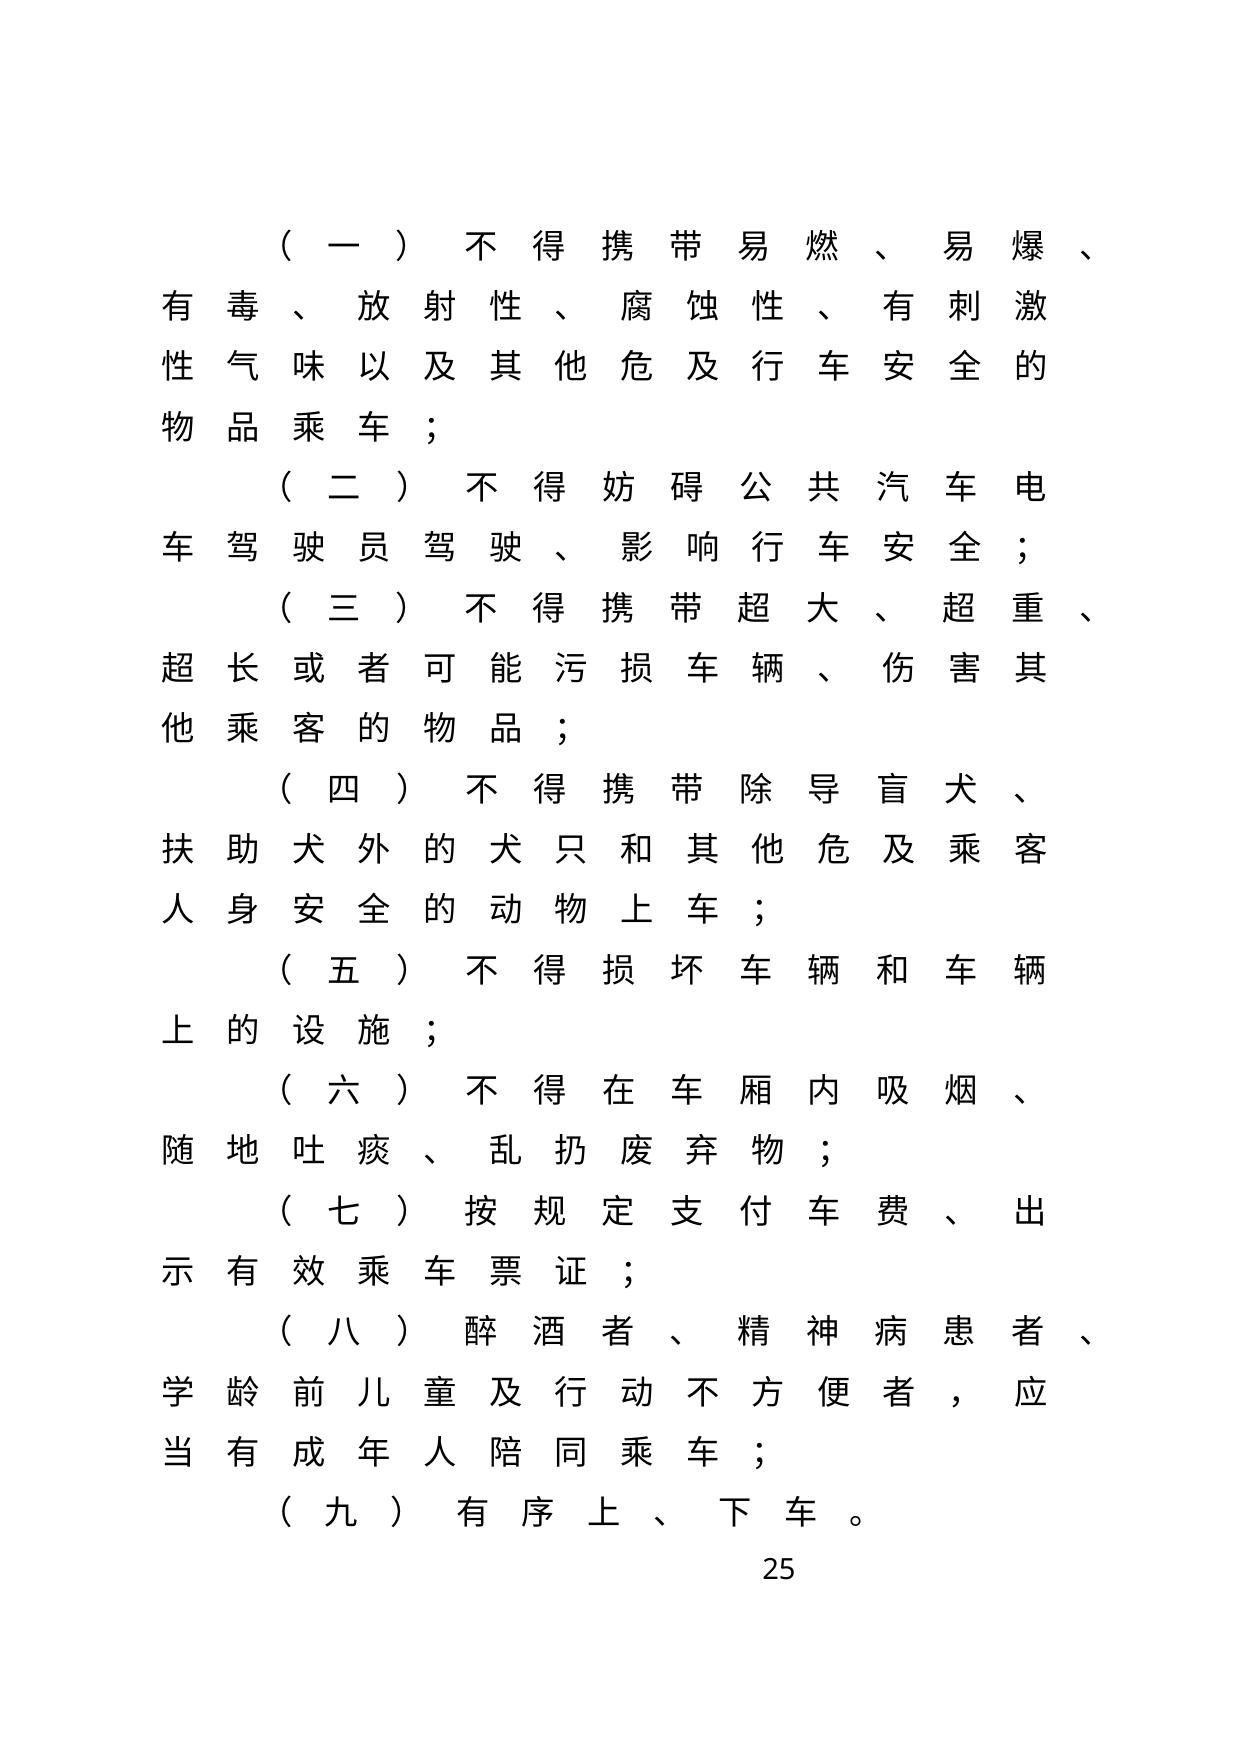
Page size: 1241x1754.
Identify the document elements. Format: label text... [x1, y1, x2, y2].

text （四）不得携带除导盲犬、扶助犬外的犬只和其他危及乘客人身安全的动物上车； [161, 756, 1079, 937]
text （一）不得携带易燃、易爆、有毒、放射性、腐蚀性、有刺激性气味以及其他危及行车安全的物品乘车； [161, 213, 1079, 455]
text （五）不得损坏车辆和车辆上的设施； [161, 937, 1079, 1058]
text （三）不得携带超大、超重、超长或者可能污损车辆、伤害其他乘客的物品； [161, 575, 1079, 756]
text （九）有序上、下车。 [161, 1480, 1079, 1540]
text （二）不得妨碍公共汽车电车驾驶员驾驶、影响行车安全； [161, 455, 1079, 575]
text （七）按规定支付车费、出示有效乘车票证； [161, 1178, 1079, 1299]
text （八）醉酒者、精神病患者、学龄前儿童及行动不方便者，应当有成年人陪同乘车； [161, 1299, 1079, 1480]
text （六）不得在车厢内吸烟、随地吐痰、乱扔废弃物； [161, 1058, 1079, 1178]
